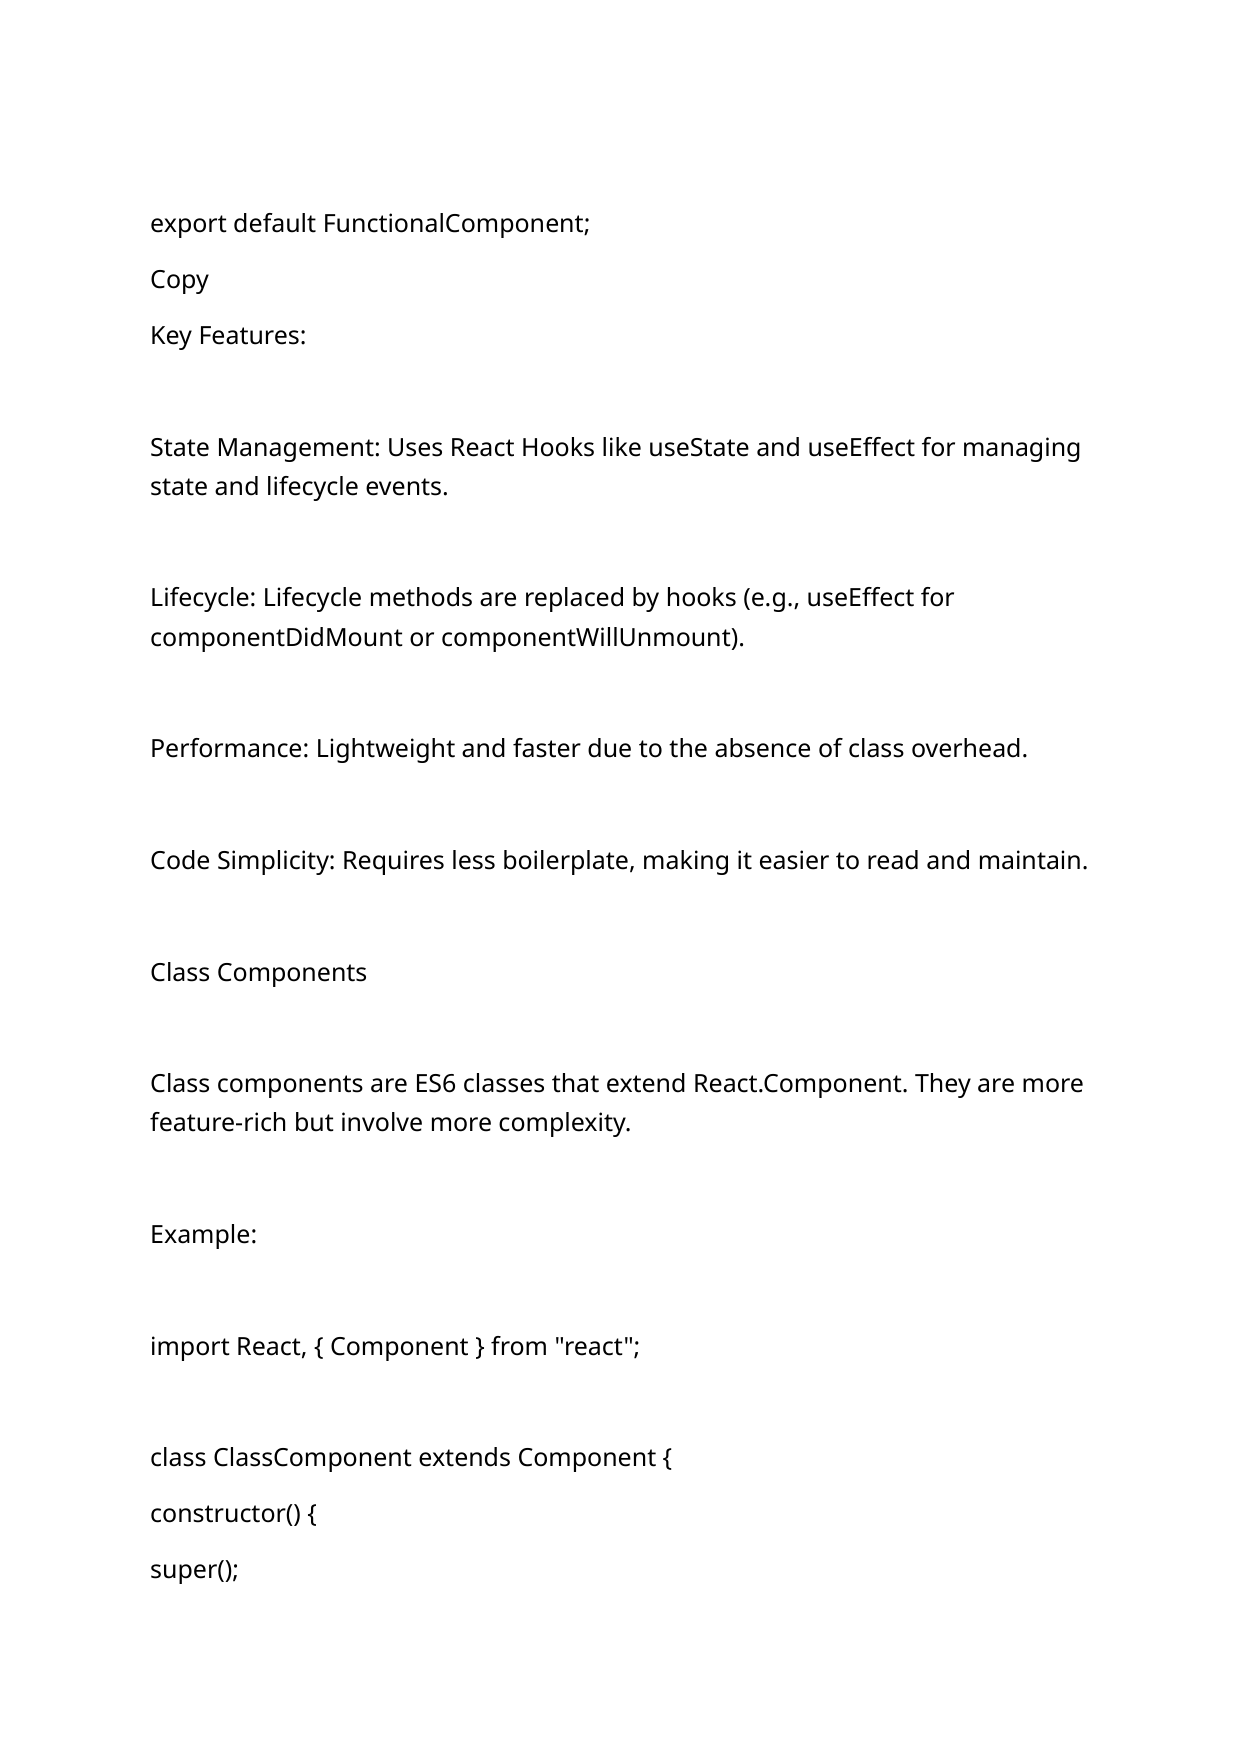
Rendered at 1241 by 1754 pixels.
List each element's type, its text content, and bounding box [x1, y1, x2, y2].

text Lifecycle: Lifecycle methods are replaced by hooks (e.g., useEffect for componentDidMount or componentWillUnmount). [150, 580, 1090, 653]
text Performance: Lightweight and faster due to the absence of class overhead. [150, 731, 1090, 765]
text Key Features: [150, 317, 1090, 352]
text Class Components [150, 954, 1090, 988]
text Example: [150, 1217, 1090, 1251]
text Copy [150, 262, 1090, 296]
text State Management: Uses React Hooks like useState and useEffect for managing state and lifecycle events. [150, 429, 1090, 502]
text import React, { Component } from "react"; [150, 1328, 1090, 1362]
text export default FunctionalComponent; [150, 206, 1090, 240]
text Class components are ES6 classes that extend React.Component. They are more feature-rich but involve more complexity. [150, 1066, 1090, 1139]
text class ClassComponent extends Component { [150, 1440, 1090, 1474]
text super(); [150, 1552, 1090, 1586]
text Code Simplicity: Requires less boilerplate, making it easier to read and maintain. [150, 842, 1090, 877]
text constructor() { [150, 1496, 1090, 1530]
